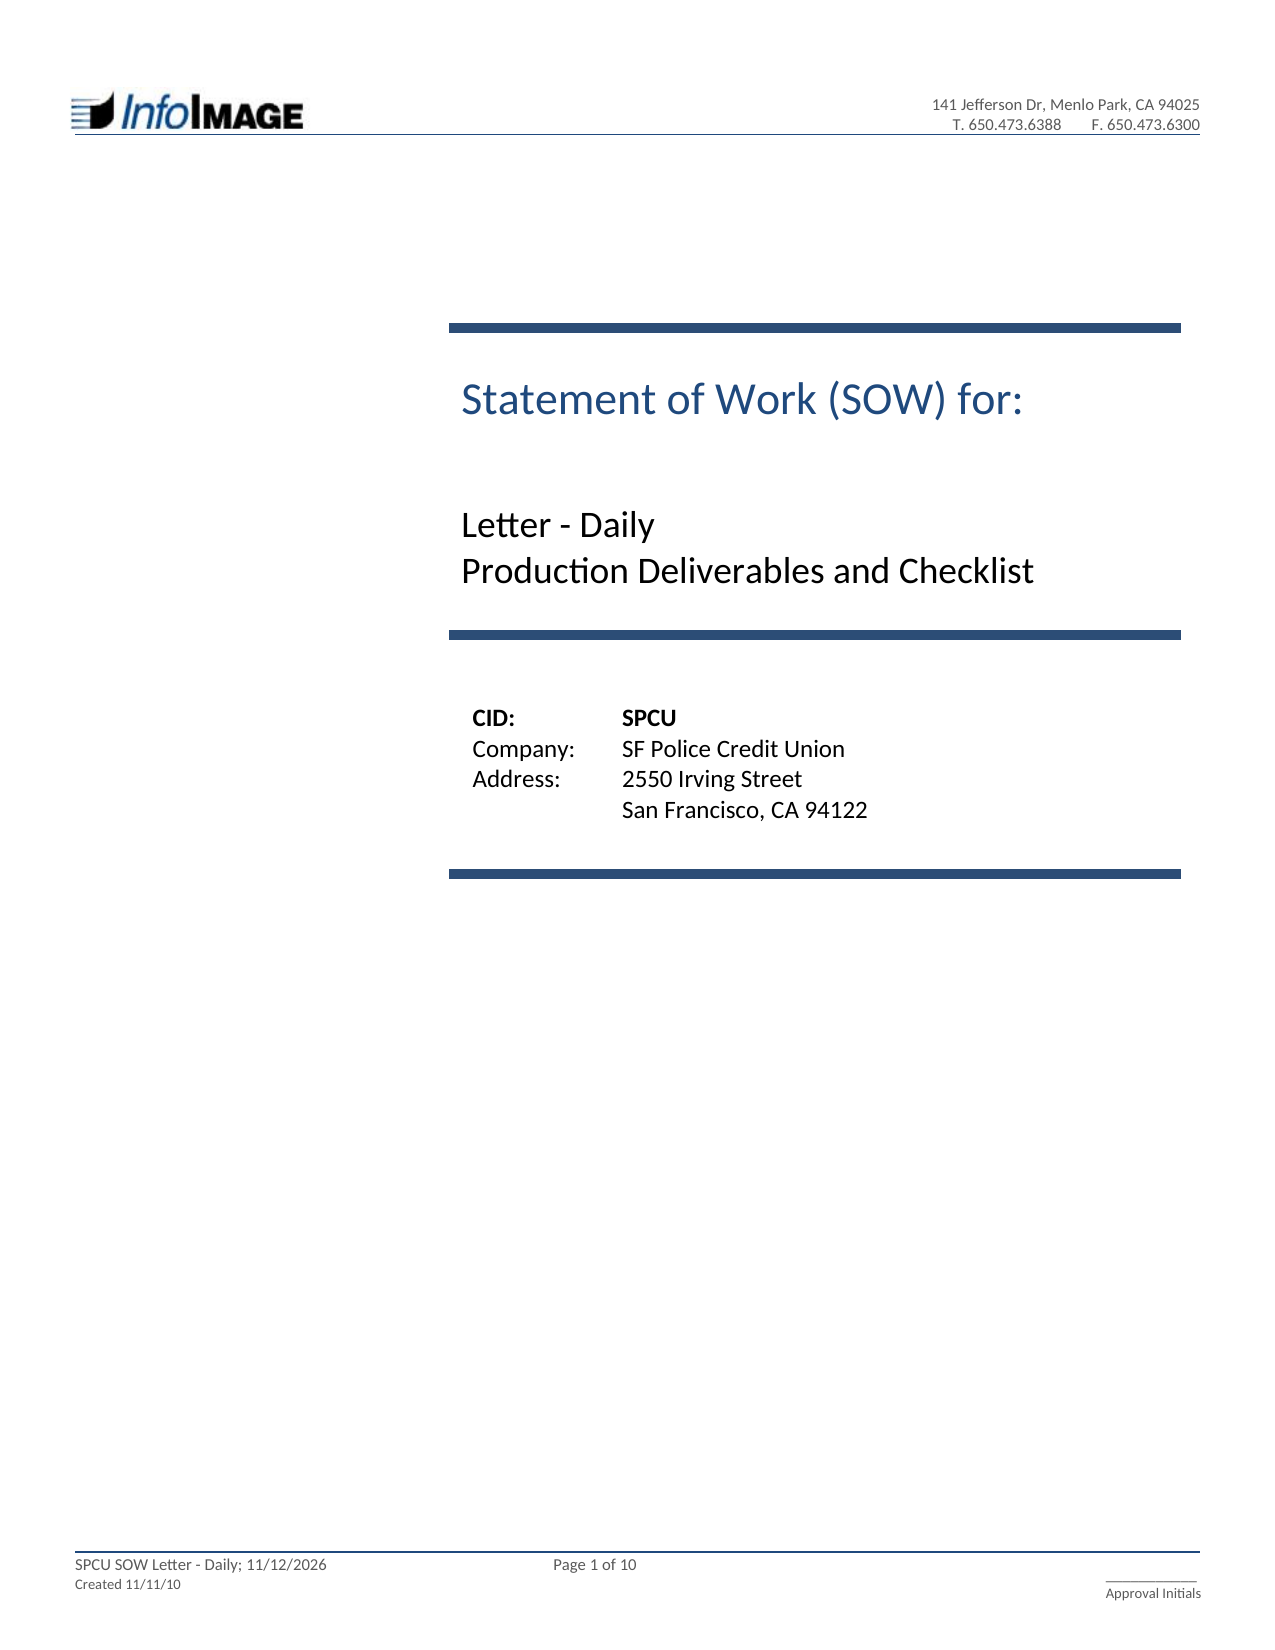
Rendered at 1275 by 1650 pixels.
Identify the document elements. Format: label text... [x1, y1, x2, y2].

picture [69, 87, 311, 133]
table_header Statement of Work (SOW) for: [449, 333, 1181, 463]
table_cell Letter - Daily Production Deliverables and Checklist [449, 464, 1181, 630]
table_cell [449, 640, 1181, 869]
